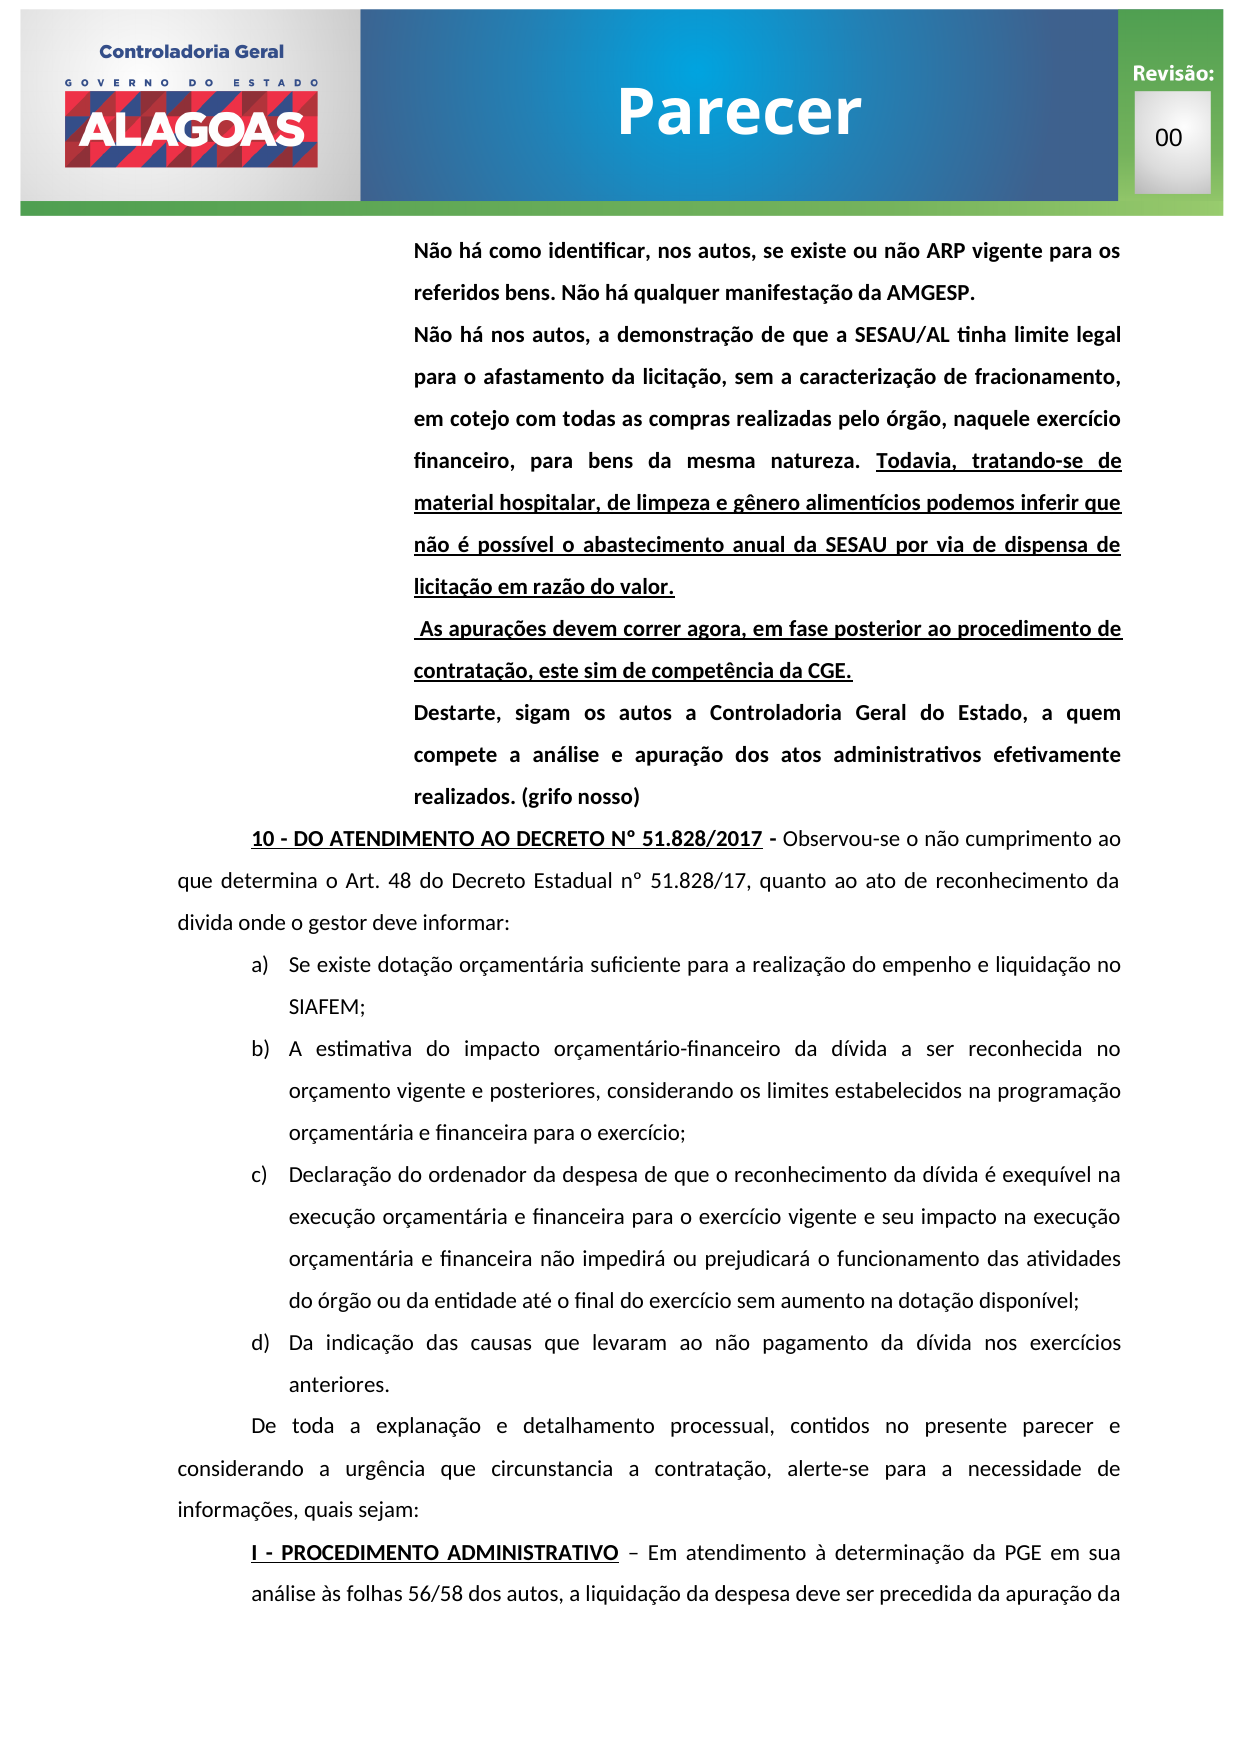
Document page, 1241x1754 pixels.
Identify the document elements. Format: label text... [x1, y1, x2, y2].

text 10 - DO ATENDIMENTO AO DECRETO Nº 51.828/2017 - Observou-se o não cumprimento ao que determina o Art. 48 do Decreto Estadual nº 51.828/17, quanto ao ato de reconhecimento da divida onde o gestor deve informar: [177, 824, 1122, 936]
list Da indicação das causas que levaram ao não pagamento da dívida nos exercícios anteriores. [251, 1328, 1122, 1398]
text As apurações devem correr agora, em fase posterior ao procedimento de contratação, este sim de competência da CGE. [413, 614, 1122, 638]
text Destarte, sigam os autos a Controladoria Geral do Estado, a quem compete a análise e apuração dos atos administrativos efetivamente realizados. (grifo nosso) [413, 698, 1122, 810]
list Se existe dotação orçamentária suficiente para a realização do empenho e liquidação no SIAFEM; [251, 950, 1122, 1020]
list Declaração do ordenador da despesa de que o reconhecimento da dívida é exequível na execução orçamentária e financeira para o exercício vigente e seu impacto na execução orçamentária e financeira não impedirá ou prejudicará o funcionamento das atividades do órgão ou da entidade até o final do exercício sem aumento na dotação disponível; [251, 1160, 1122, 1314]
text De toda a explanação e detalhamento processual, contidos no presente parecer e considerando a urgência que circunstancia a contratação, alerte-se para a necessidade de informações, quais sejam: [177, 1412, 1122, 1524]
text Não há nos autos, a demonstração de que a SESAU/AL tinha limite legal para o afastamento da licitação, sem a caracterização de fracionamento, em cotejo com todas as compras realizadas pelo órgão, naquele exercício financeiro, para bens da mesma natureza. Todavia, tratando-se de material hospitalar, de limpeza e gênero alimentícios podemos inferir que não é possível o abastecimento anual da SESAU por via de dispensa de licitação em razão do valor. [413, 513, 1122, 600]
text As apurações devem correr agora, em fase posterior ao procedimento de contratação, este sim de competência da CGE. [413, 639, 1122, 684]
text Não há como identificar, nos autos, se existe ou não ARP vigente para os referidos bens. Não há qualquer manifestação da AMGESP. [413, 236, 1122, 306]
text Não há nos autos, a demonstração de que a SESAU/AL tinha limite legal para o afastamento da licitação, sem a caracterização de fracionamento, em cotejo com todas as compras realizadas pelo órgão, naquele exercício financeiro, para bens da mesma natureza. Todavia, tratando-se de material hospitalar, de limpeza e gênero alimentícios podemos inferir que não é possível o abastecimento anual da SESAU por via de dispensa de licitação em razão do valor. [413, 320, 1122, 512]
list A estimativa do impacto orçamentário-financeiro da dívida a ser reconhecida no orçamento vigente e posteriores, considerando os limites estabelecidos na programação orçamentária e financeira para o exercício; [251, 1034, 1122, 1146]
picture [20, 9, 1224, 216]
